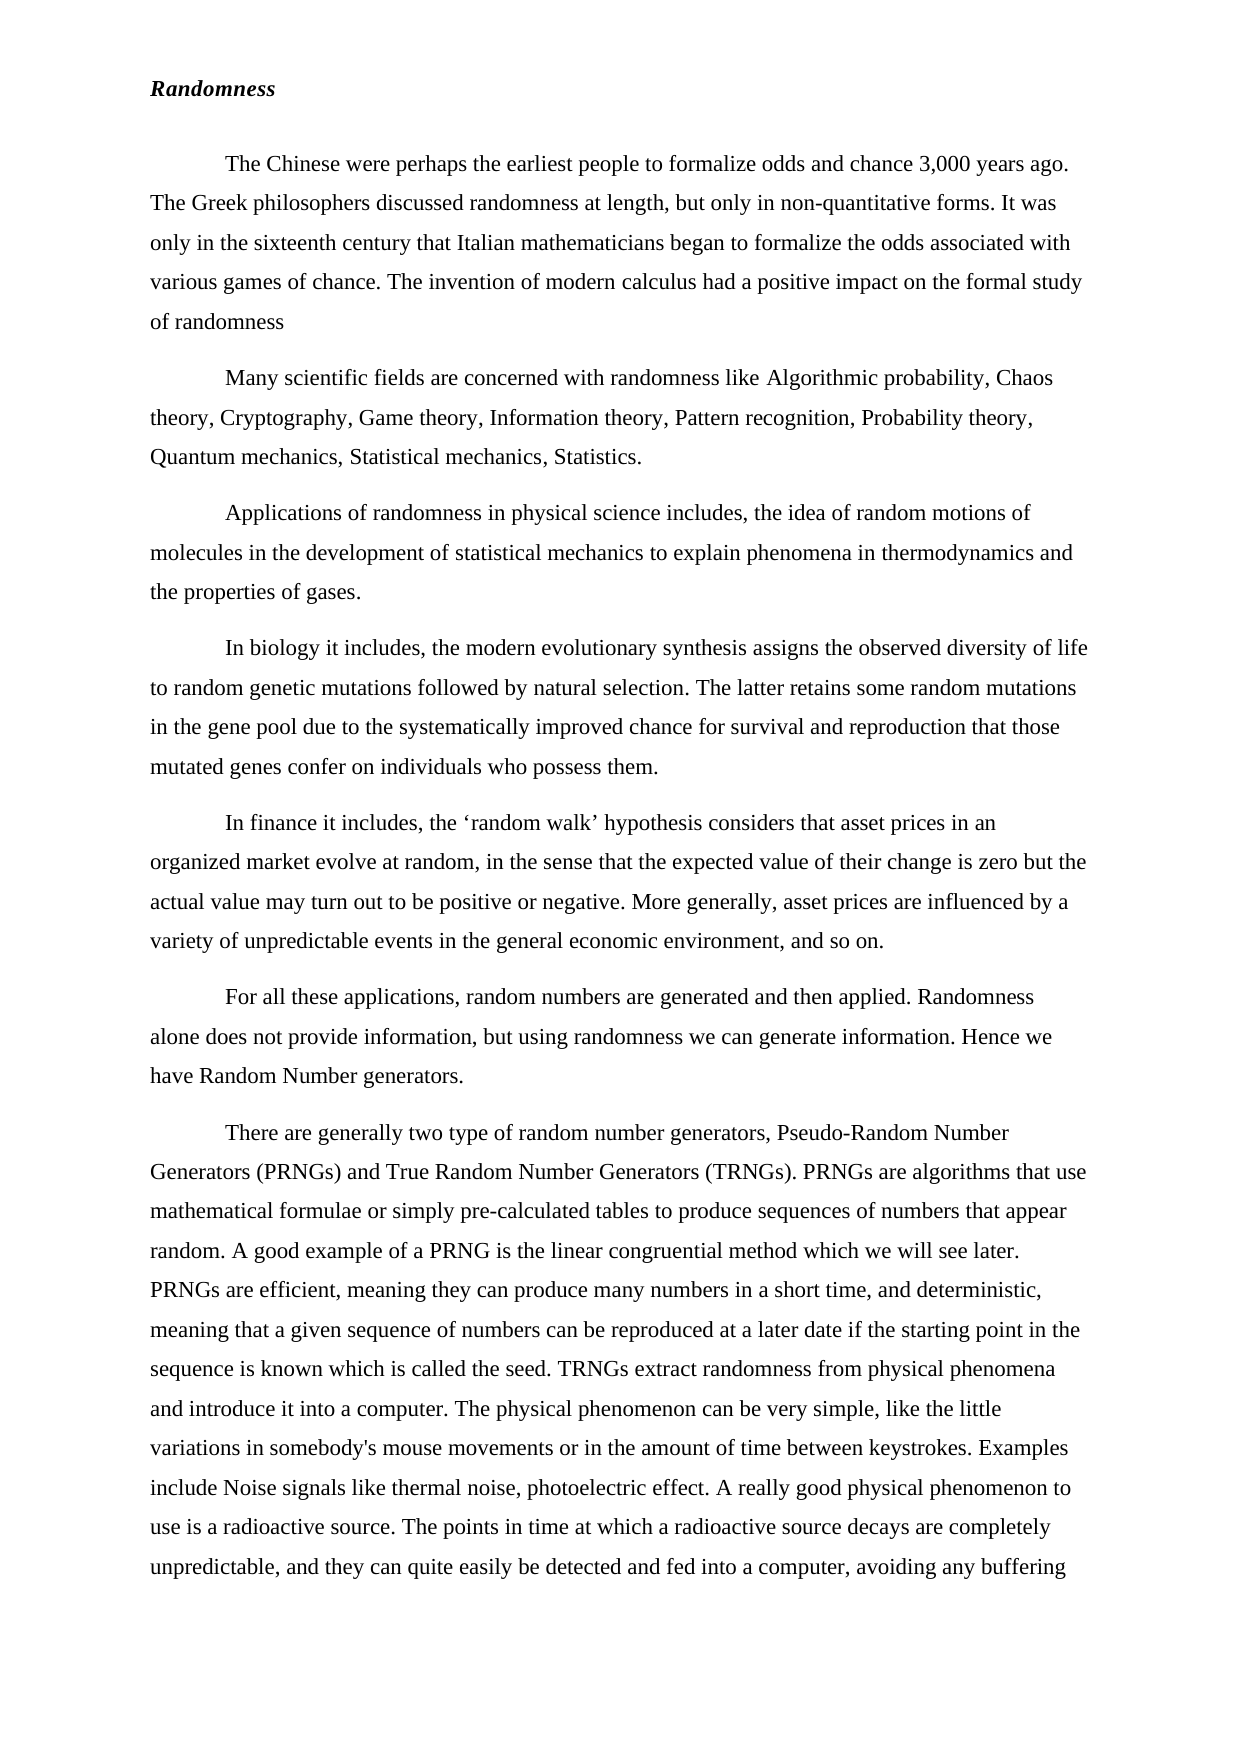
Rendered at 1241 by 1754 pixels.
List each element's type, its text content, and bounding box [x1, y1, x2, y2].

text In finance it includes, the ‘random walk’ hypothesis considers that asset prices in an organized market evolve at random, in the sense that the expected value of their change is zero but the actual value may turn out to be positive or negative. More generally, asset prices are influenced by a variety of unpredictable events in the general economic environment, and so on. [150, 809, 1090, 954]
text For all these applications, random numbers are generated and then applied. Randomness alone does not provide information, but using randomness we can generate information. Hence we have Random Number generators. [150, 983, 1090, 1089]
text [150, 1118, 1090, 1579]
text Many scientific fields are concerned with randomness like Algorithmic probability, Chaos theory, Cryptography, Game theory, Information theory, Pattern recognition, Probability theory, Quantum mechanics, Statistical mechanics, Statistics. [150, 364, 1090, 469]
text Applications of randomness in physical science includes, the idea of random motions of molecules in the development of statistical mechanics to explain phenomena in thermodynamics and the properties of gases. [150, 499, 1090, 604]
text The Chinese were perhaps the earliest people to formalize odds and chance 3,000 years ago. The Greek philosophers discussed randomness at length, but only in non-quantitative forms. It was only in the sixteenth century that Italian mathematicians began to formalize the odds associated with various games of chance. The invention of modern calculus had a positive impact on the formal study of randomness [150, 150, 1090, 334]
text In biology it includes, the modern evolutionary synthesis assigns the observed diversity of life to random genetic mutations followed by natural selection. The latter retains some random mutations in the gene pool due to the systematically improved chance for survival and reproduction that those mutated genes confer on individuals who possess them. [150, 634, 1090, 779]
